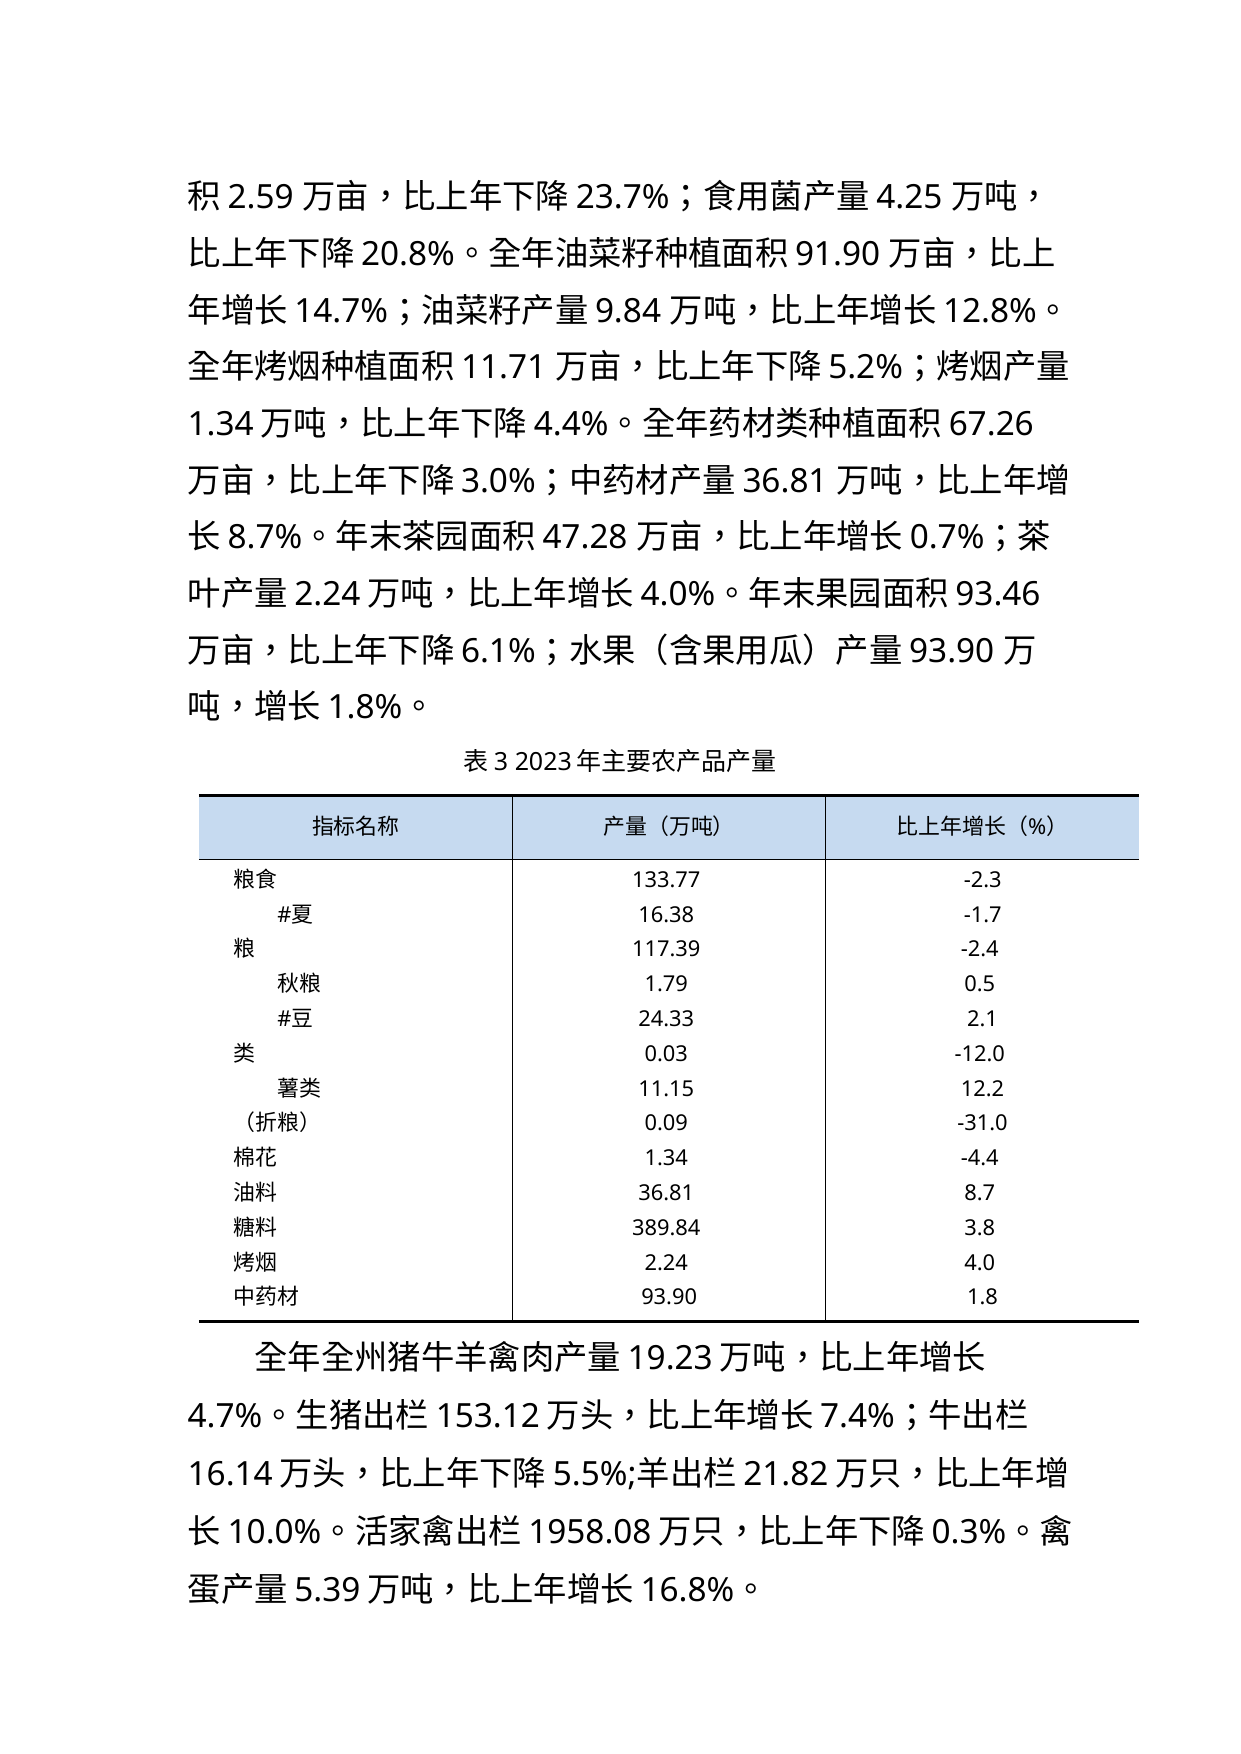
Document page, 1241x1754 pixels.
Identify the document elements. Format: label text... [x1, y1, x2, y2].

text 积2.59 万亩，比上年下降23.7%；食用菌产量4.25 万吨，比上年下降20.8%。全年油菜籽种植面积91.90 万亩，比上年增长14.7%；油菜籽产量9.84 万吨，比上年增长12.8%。全年烤烟种植面积11.71 万亩，比上年下降5.2%；烤烟产量1.34万吨，比上年下降4.4%。全年药材类种植面积67.26 万亩，比上年下降3.0%；中药材产量36.81 万吨，比上年增长8.7%。年末茶园面积47.28 万亩，比上年增长0.7%；茶叶产量2.24万吨，比上年增长4.0%。年末果园面积93.46 万亩，比上年下降6.1%；水果（含果用瓜）产量93.90 万吨，增长1.8%。 [187, 163, 1075, 730]
table_header 指标名称 [199, 797, 512, 859]
text 表3 2023年主要农产品产量 [150, 750, 1090, 775]
table_header 比上年增长（%） [826, 797, 1139, 859]
table_cell 粮食 #夏粮 秋粮 #豆类 薯类（折粮） 棉花 油料 糖料 烤烟 中药材 蔬菜 茶叶 水果（含果用瓜） [199, 860, 512, 1320]
table_header 产量（万吨） [513, 797, 825, 859]
text 全年全州猪牛羊禽肉产量19.23万吨，比上年增长4.7%。生猪出栏153.12万头，比上年增长7.4%；牛出栏16.14万头，比上年下降5.5%;羊出栏21.82万只，比上年增长10.0%。活家禽出栏1958.08万只，比上年下降0.3%。禽蛋产量5.39万吨，比上年增长16.8%。 [187, 1323, 1075, 1613]
table_cell -2.3 -1.7 -2.4 0.5 2.1 -12.0 12.2 -31.0 -4.4 8.7 3.8 4.0 1.8 [826, 860, 1139, 1320]
table_cell 133.77 16.38 117.39 1.79 24.33 0.03 11.15 0.09 1.34 36.81 389.84 2.24 93.90 [513, 860, 825, 1320]
